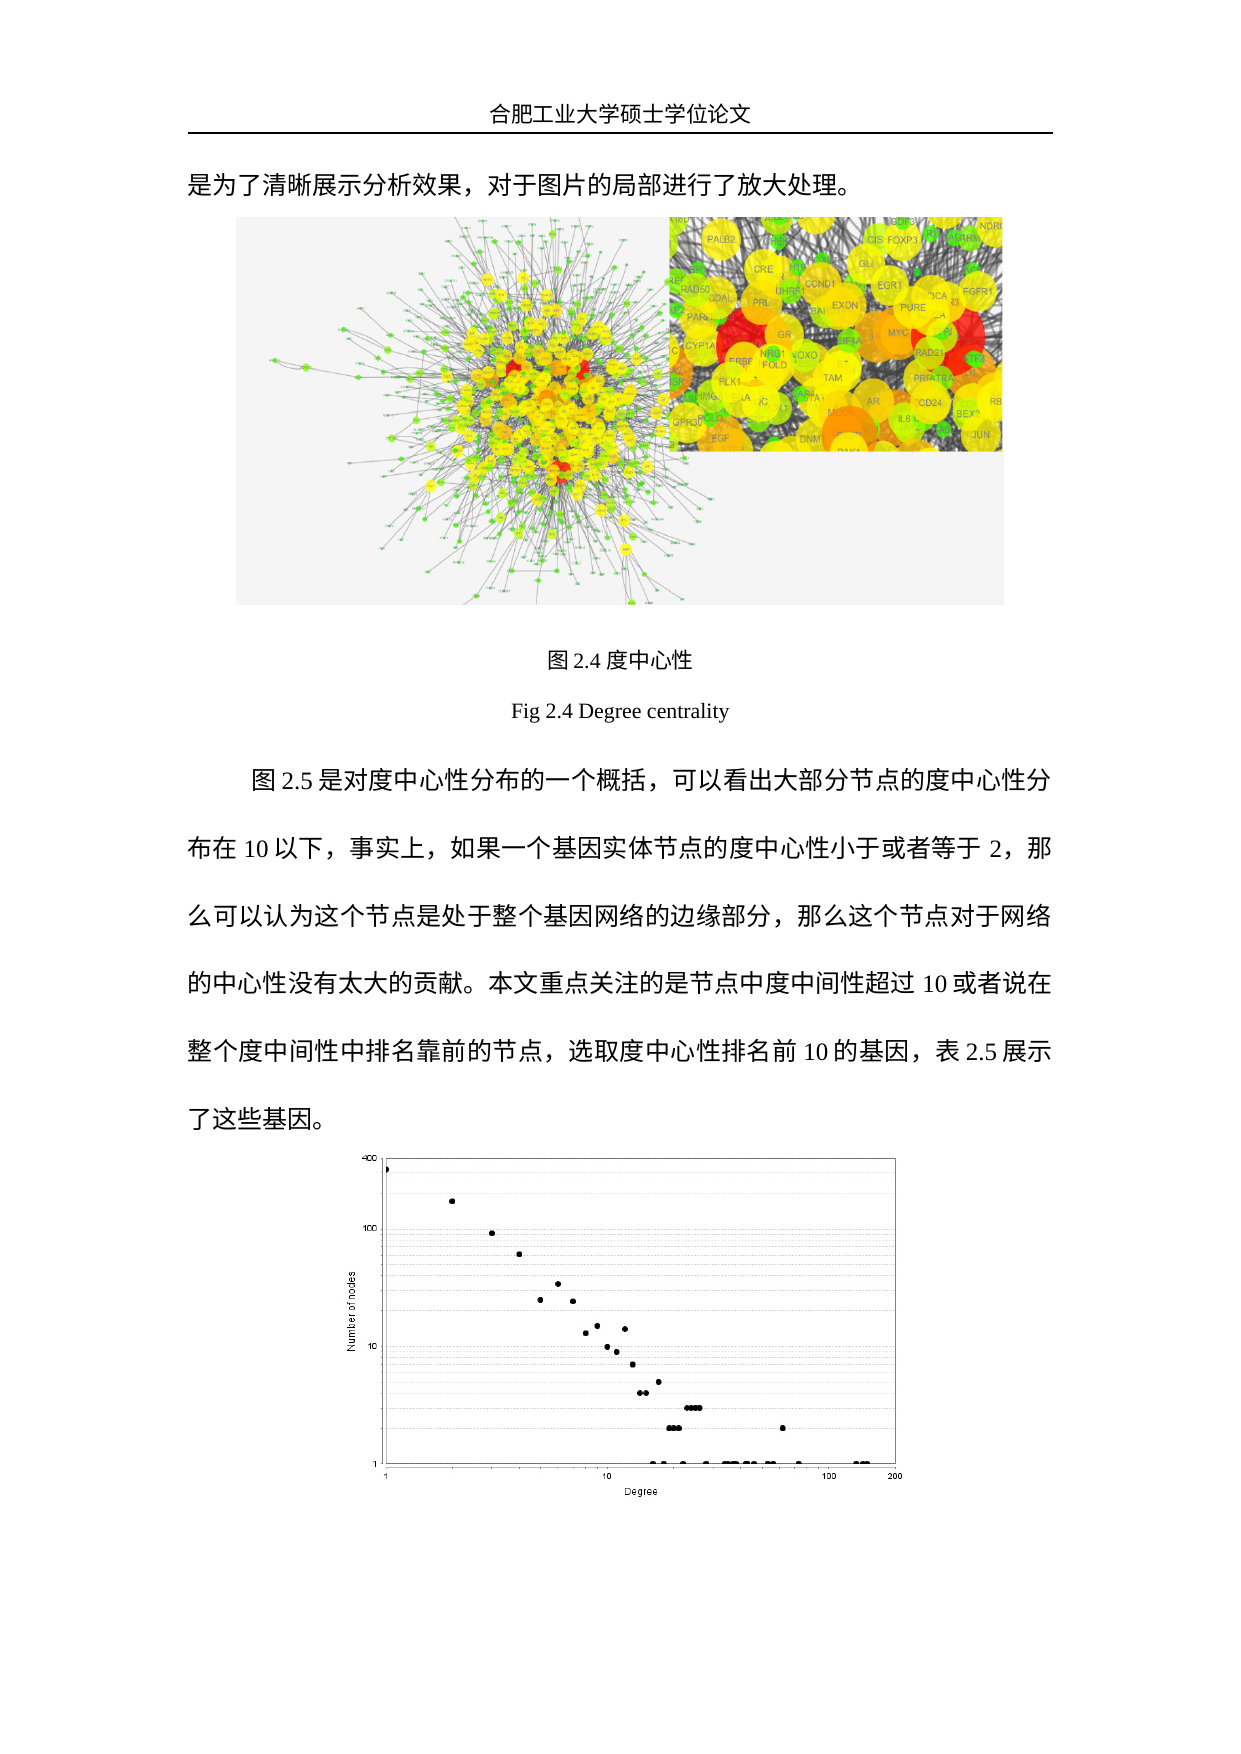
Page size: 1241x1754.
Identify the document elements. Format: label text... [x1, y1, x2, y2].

picture [335, 1151, 905, 1504]
picture [236, 217, 1004, 605]
subtitle Fig 2.4 Degree centrality [187, 693, 1053, 727]
subtitle 图2.4 度中心性 [187, 642, 1053, 676]
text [187, 150, 1053, 218]
text 图2.5是对度中心性分布的一个概括，可以看出大部分节点的度中心性分布在10以下，事实上，如果一个基因实体节点的度中心性小于或者等于2，那么可以认为这个节点是处于整个基因网络的边缘部分，那么这个节点对于网络的中心性没有太大的贡献。本文重点关注的是节点中度中间性超过10或者说在整个度中间性中排名靠前的节点，选取度中心性排名前10的基因，表2.5展示了这些基因。 [187, 744, 1053, 1152]
